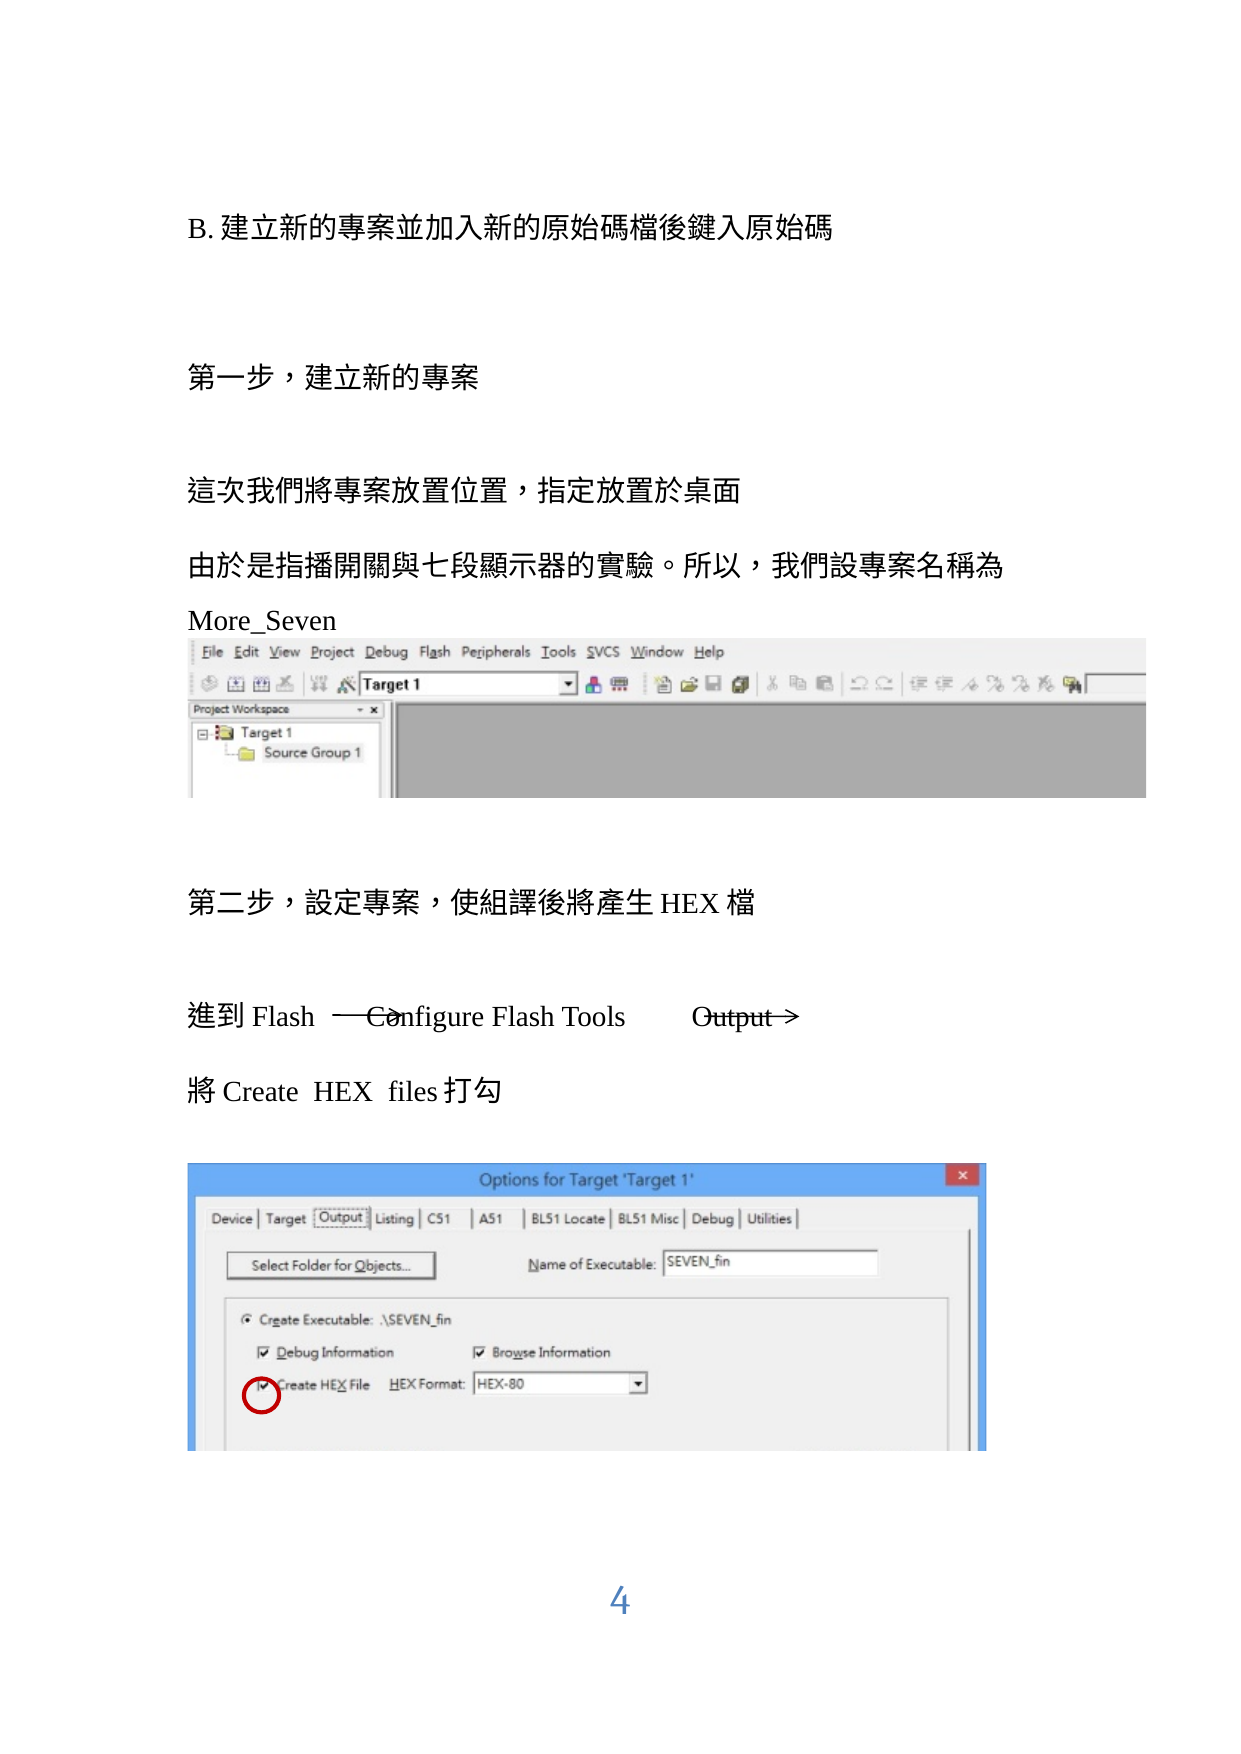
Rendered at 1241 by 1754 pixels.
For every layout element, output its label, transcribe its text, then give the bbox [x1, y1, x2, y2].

picture [187, 638, 1147, 798]
text 這次我們將專案放置位置，指定放置於桌面 [187, 451, 1053, 526]
picture [187, 1163, 987, 1451]
text 第一步，建立新的專案 [187, 339, 1053, 414]
text 第二步，設定專案，使組譯後將產生HEX檔 [187, 864, 1053, 939]
text B. 建立新的專案並加入新的原始碼檔後鍵入原始碼 [187, 189, 1053, 264]
text 進到Flash Configure Flash Tools Output [187, 976, 1053, 1051]
text 將Create HEX files打勾 [187, 1051, 1053, 1126]
text 由於是指播開關與七段顯示器的實驗。所以，我們設專案名稱為More_Seven [187, 526, 1053, 638]
